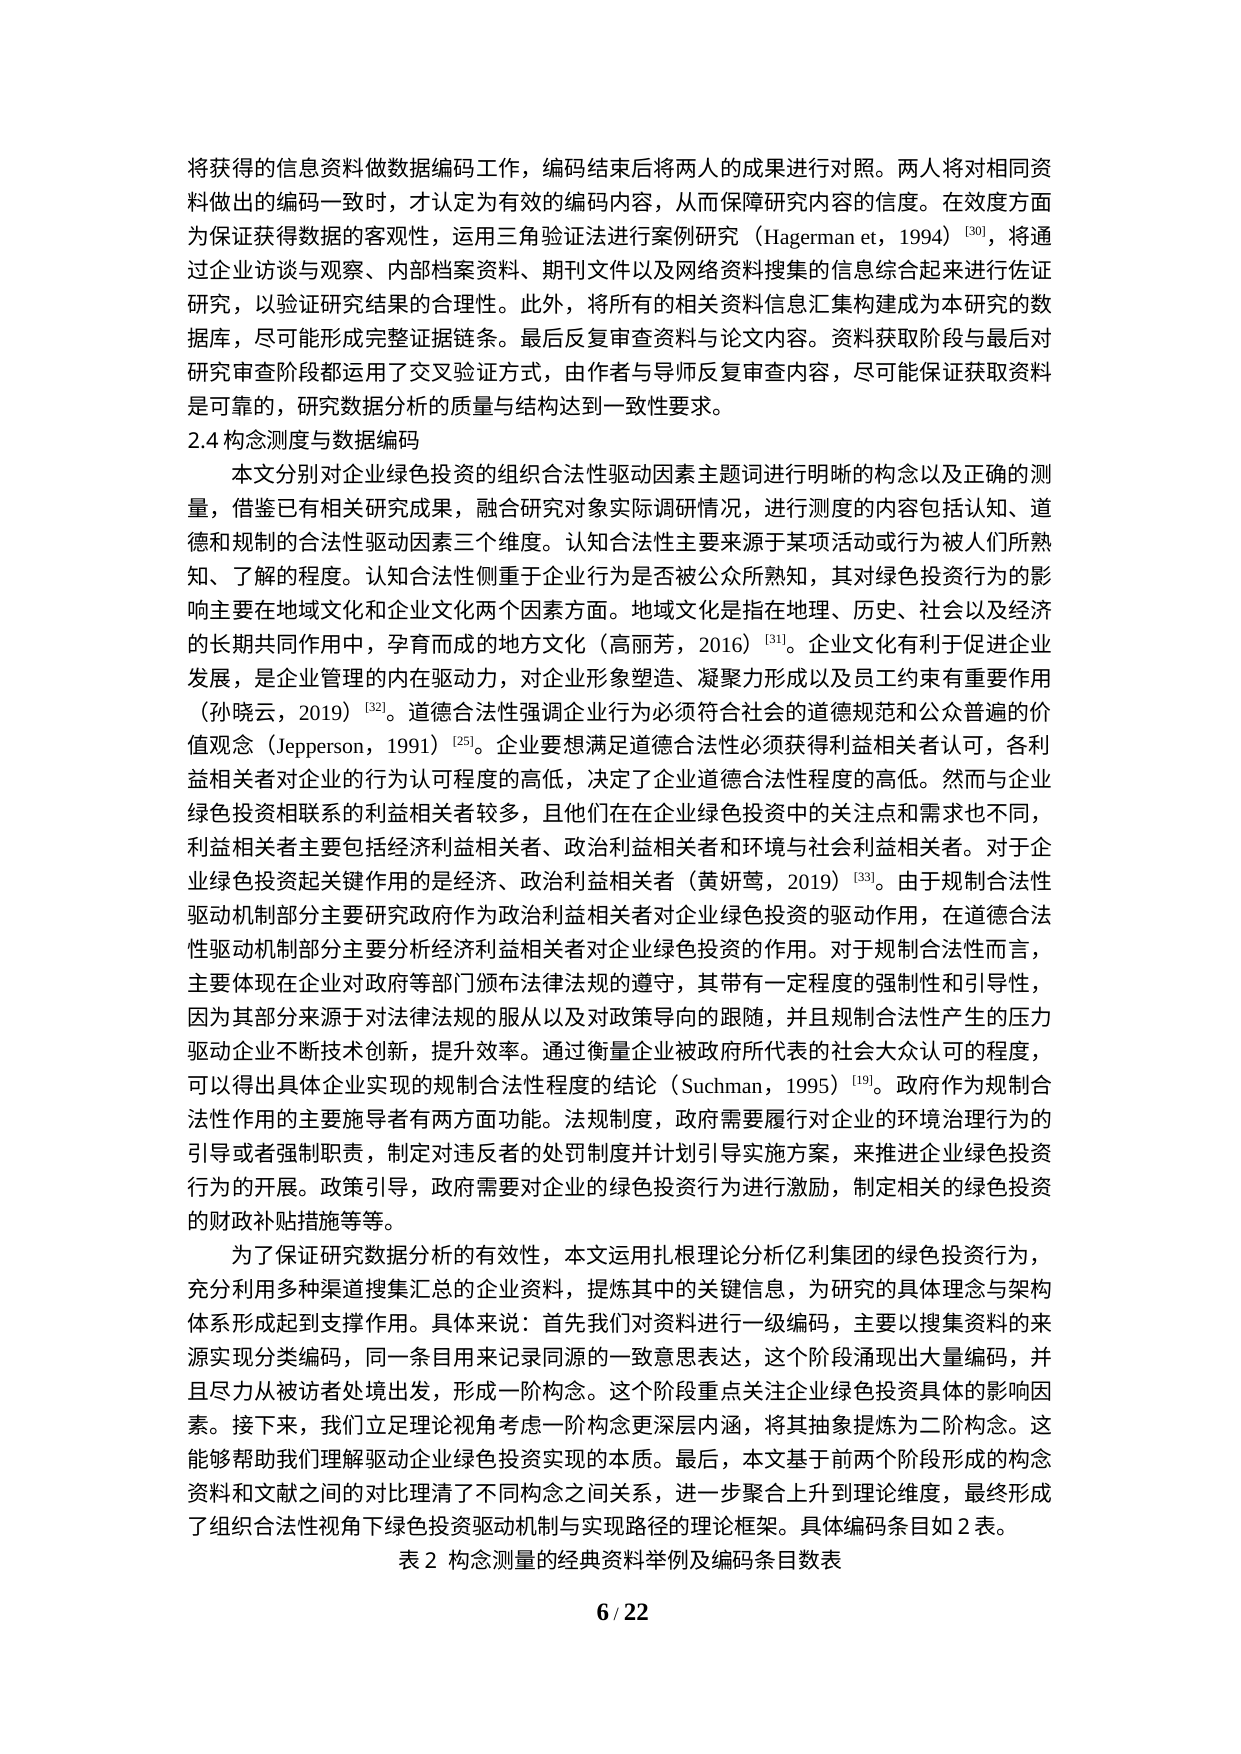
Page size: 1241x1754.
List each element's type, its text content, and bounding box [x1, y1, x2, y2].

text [187, 150, 1053, 422]
text 表2 构念测量的经典资料举例及编码条目数表 [187, 1542, 1053, 1576]
text 2.4构念测度与数据编码 [187, 422, 1053, 456]
text 为了保证研究数据分析的有效性，本文运用扎根理论分析亿利集团的绿色投资行为，充分利用多种渠道搜集汇总的企业资料，提炼其中的关键信息，为研究的具体理念与架构体系形成起到支撑作用。具体来说：首先我们对资料进行一级编码，主要以搜集资料的来源实现分类编码，同一条目用来记录同源的一致意思表达，这个阶段涌现出大量编码，并且尽力从被访者处境出发，形成一阶构念。这个阶段重点关注企业绿色投资具体的影响因素。接下来，我们立足理论视角考虑一阶构念更深层内涵，将其抽象提炼为二阶构念。这能够帮助我们理解驱动企业绿色投资实现的本质。最后，本文基于前两个阶段形成的构念、资料和文献之间的对比理清了不同构念之间关系，进一步聚合上升到理论维度，最终形成了组织合法性视角下绿色投资驱动机制与实现路径的理论框架。具体编码条目如2表。 [187, 1237, 1053, 1542]
text 本文分别对企业绿色投资的组织合法性驱动因素主题词进行明晰的构念以及正确的测量，借鉴已有相关研究成果，融合研究对象实际调研情况，进行测度的内容包括认知、道德和规制的合法性驱动因素三个维度。认知合法性主要来源于某项活动或行为被人们所熟知、了解的程度。认知合法性侧重于企业行为是否被公众所熟知，其对绿色投资行为的影响主要在地域文化和企业文化两个因素方面。地域文化是指在地理、历史、社会以及经济的长期共同作用中，孕育而成的地方文化（高丽芳，2016）[31]。企业文化有利于促进企业发展，是企业管理的内在驱动力，对企业形象塑造、凝聚力形成以及员工约束有重要作用（孙晓云，2019）[32]。道德合法性强调企业行为必须符合社会的道德规范和公众普遍的价值观念（Jepperson，1991）[25]。企业要想满足道德合法性必须获得利益相关者认可，各利益相关者对企业的行为认可程度的高低，决定了企业道德合法性程度的高低。然而与企业绿色投资相联系的利益相关者较多，且他们在在企业绿色投资中的关注点和需求也不同，利益相关者主要包括经济利益相关者、政治利益相关者和环境与社会利益相关者。对于企业绿色投资起关键作用的是经济、政治利益相关者（黄妍莺，2019）[33]。由于规制合法性驱动机制部分主要研究政府作为政治利益相关者对企业绿色投资的驱动作用，在道德合法性驱动机制部分主要分析经济利益相关者对企业绿色投资的作用。对于规制合法性而言，主要体现在企业对政府等部门颁布法律法规的遵守，其带有一定程度的强制性和引导性，因为其部分来源于对法律法规的服从以及对政策导向的跟随，并且规制合法性产生的压力驱动企业不断技术创新，提升效率。通过衡量企业被政府所代表的社会大众认可的程度，可以得出具体企业实现的规制合法性程度的结论（Suchman，1995）[19]。政府作为规制合法性作用的主要施导者有两方面功能。法规制度，政府需要履行对企业的环境治理行为的引导或者强制职责，制定对违反者的处罚制度并计划引导实施方案，来推进企业绿色投资行为的开展。政策引导，政府需要对企业的绿色投资行为进行激励，制定相关的绿色投资的财政补贴措施等等。 [187, 456, 1053, 1237]
